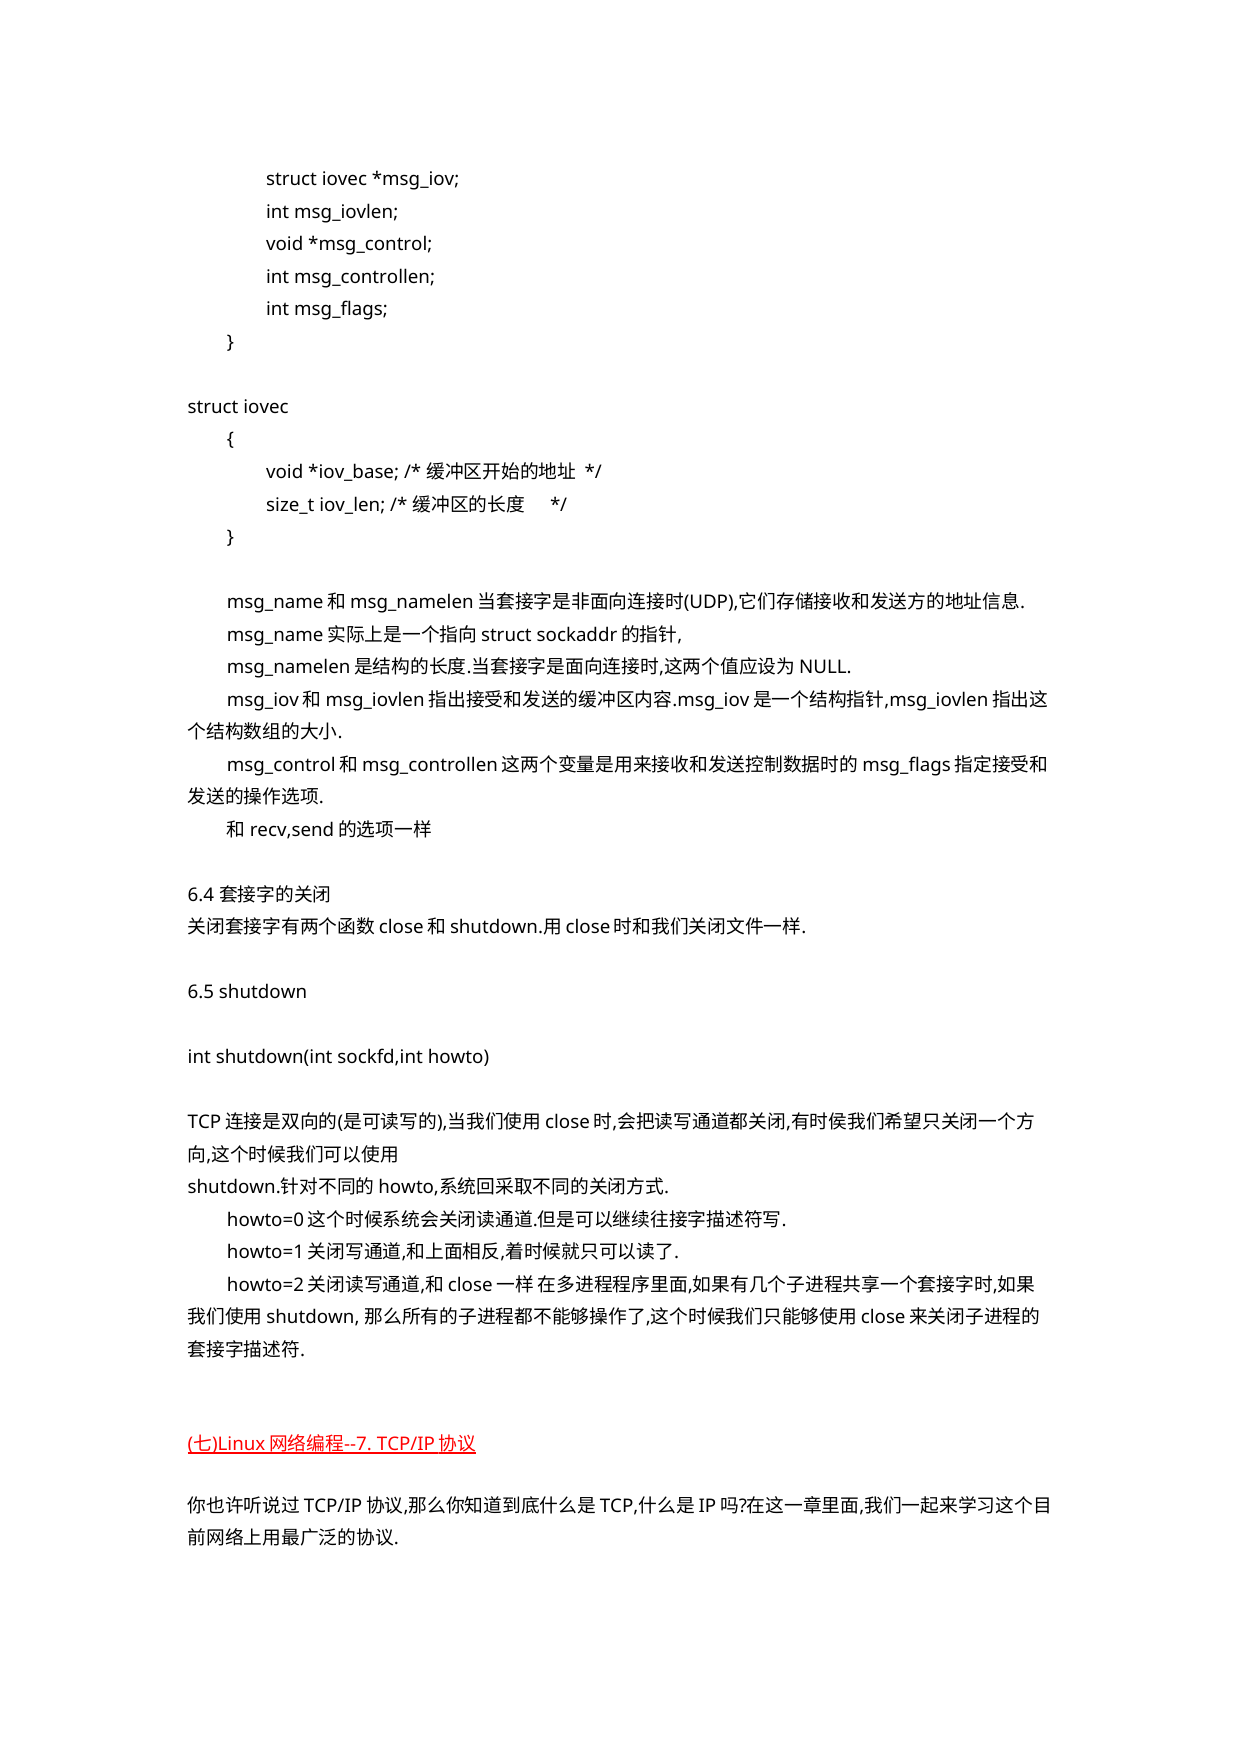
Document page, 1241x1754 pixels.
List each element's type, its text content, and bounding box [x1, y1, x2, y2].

text (七)Linux网络编程--7. TCP/IP协议 [187, 1426, 1053, 1459]
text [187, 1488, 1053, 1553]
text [187, 162, 1053, 1397]
